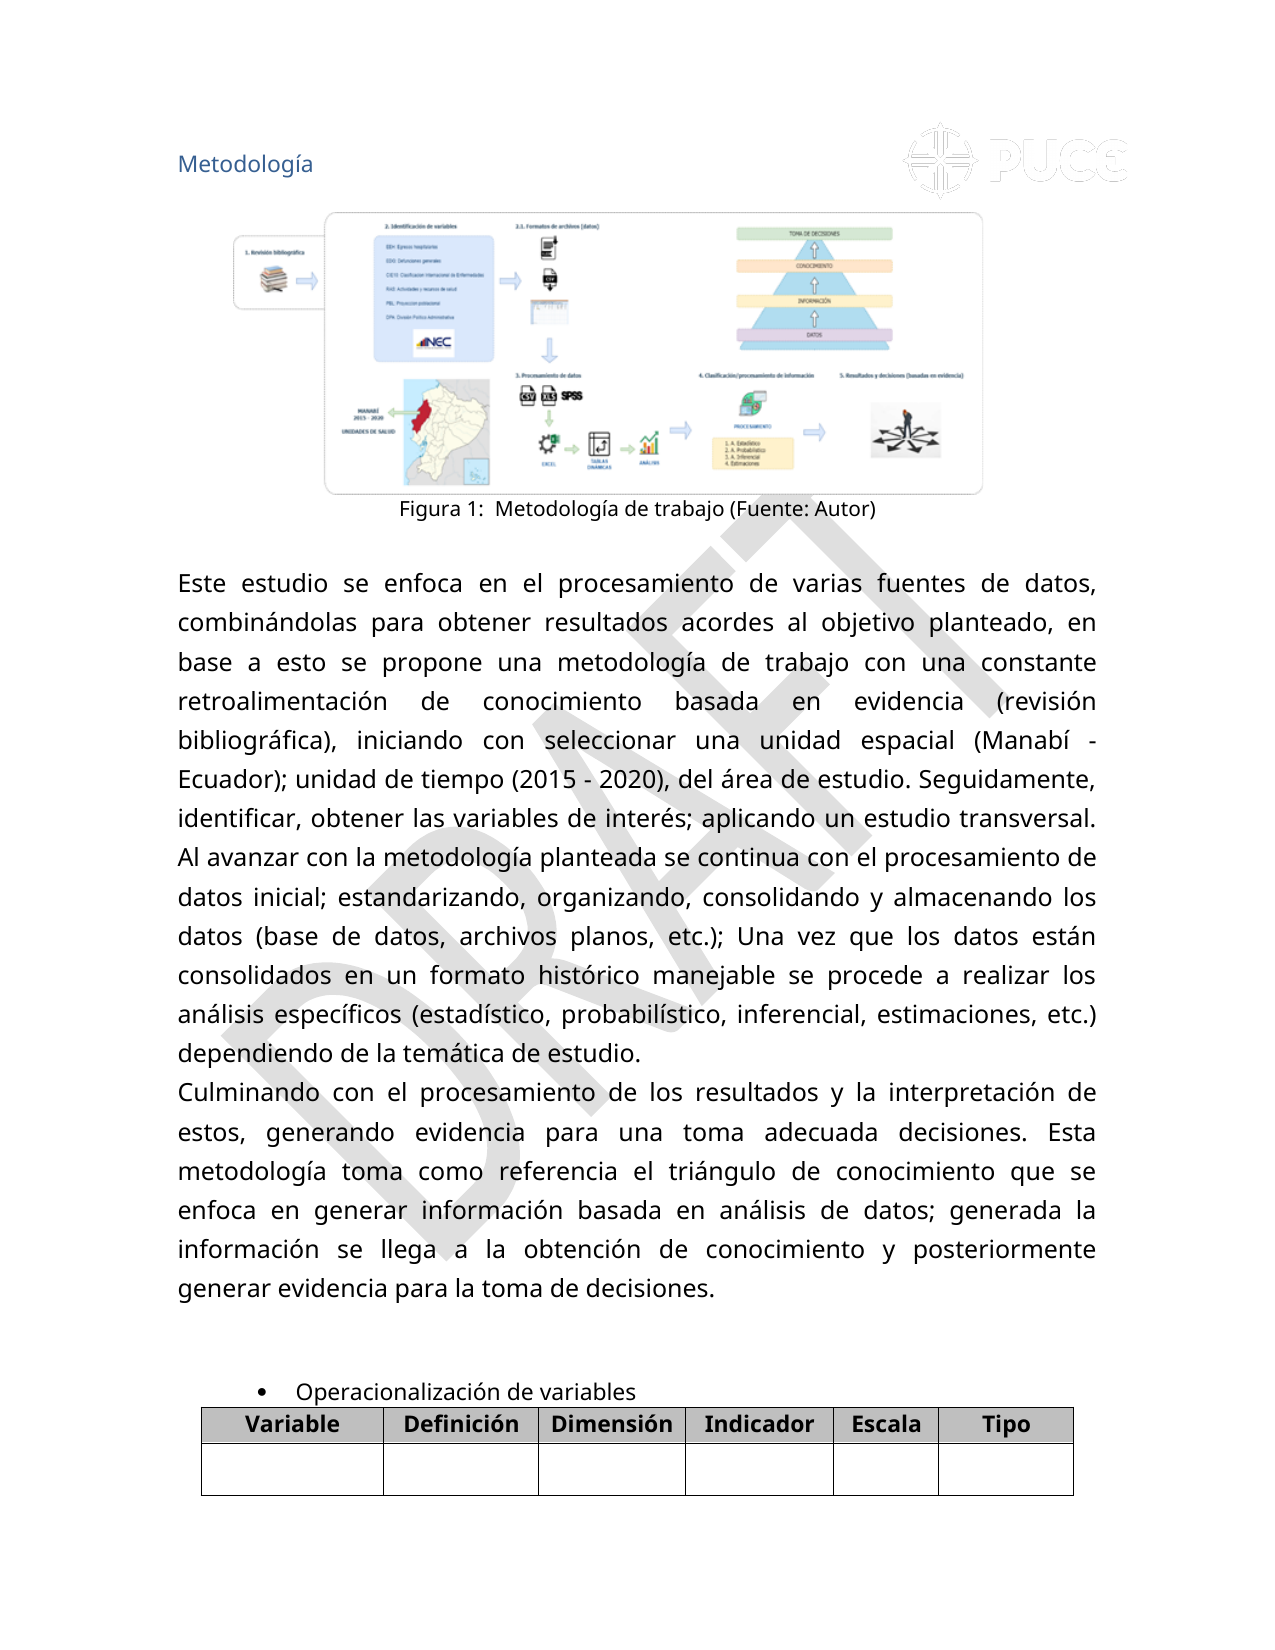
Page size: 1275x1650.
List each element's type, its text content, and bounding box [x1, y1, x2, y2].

table_header Definición [384, 1408, 538, 1442]
table_cell [834, 1444, 938, 1495]
text Culminando con el procesamiento de los resultados y la interpretación de estos, generando evidencia para una toma adecuada decisiones. Esta metodología toma como referencia el triángulo de conocimiento que se enfoca en generar información basada en análisis de datos; generada la información se llega a la obtención de conocimiento y posteriormente generar evidencia para la toma de decisiones. [177, 1075, 1098, 1305]
table_header Escala [834, 1408, 938, 1442]
subtitle Metodología [177, 148, 1098, 179]
picture [233, 88, 1128, 495]
table_header Tipo [939, 1408, 1073, 1442]
text Este estudio se enfoca en el procesamiento de varias fuentes de datos, combinándolas para obtener resultados acordes al objetivo planteado, en base a esto se propone una metodología de trabajo con una constante retroalimentación de conocimiento basada en evidencia (revisión bibliográfica), iniciando con seleccionar una unidad espacial (Manabí - Ecuador); unidad de tiempo (2015 - 2020), del área de estudio. Seguidamente, identificar, obtener las variables de interés; aplicando un estudio transversal. Al avanzar con la metodología planteada se continua con el procesamiento de datos inicial; estandarizando, organizando, consolidando y almacenando los datos (base de datos, archivos planos, etc.); Una vez que los datos están consolidados en un formato histórico manejable se procede a realizar los análisis específicos (estadístico, probabilístico, inferencial, estimaciones, etc.) dependiendo de la temática de estudio. [177, 566, 1098, 1070]
list Operacionalización de variables [258, 1375, 1039, 1407]
table_cell [539, 1444, 685, 1495]
table_cell [202, 1444, 383, 1495]
table_header Variable [202, 1408, 383, 1442]
table_header Dimensión [539, 1408, 685, 1442]
text Figura 1: Metodología de trabajo (Fuente: Autor) [177, 494, 1098, 523]
table_cell [686, 1444, 833, 1495]
table_cell [939, 1444, 1073, 1495]
table_cell [384, 1444, 538, 1495]
table_header Indicador [686, 1408, 833, 1442]
